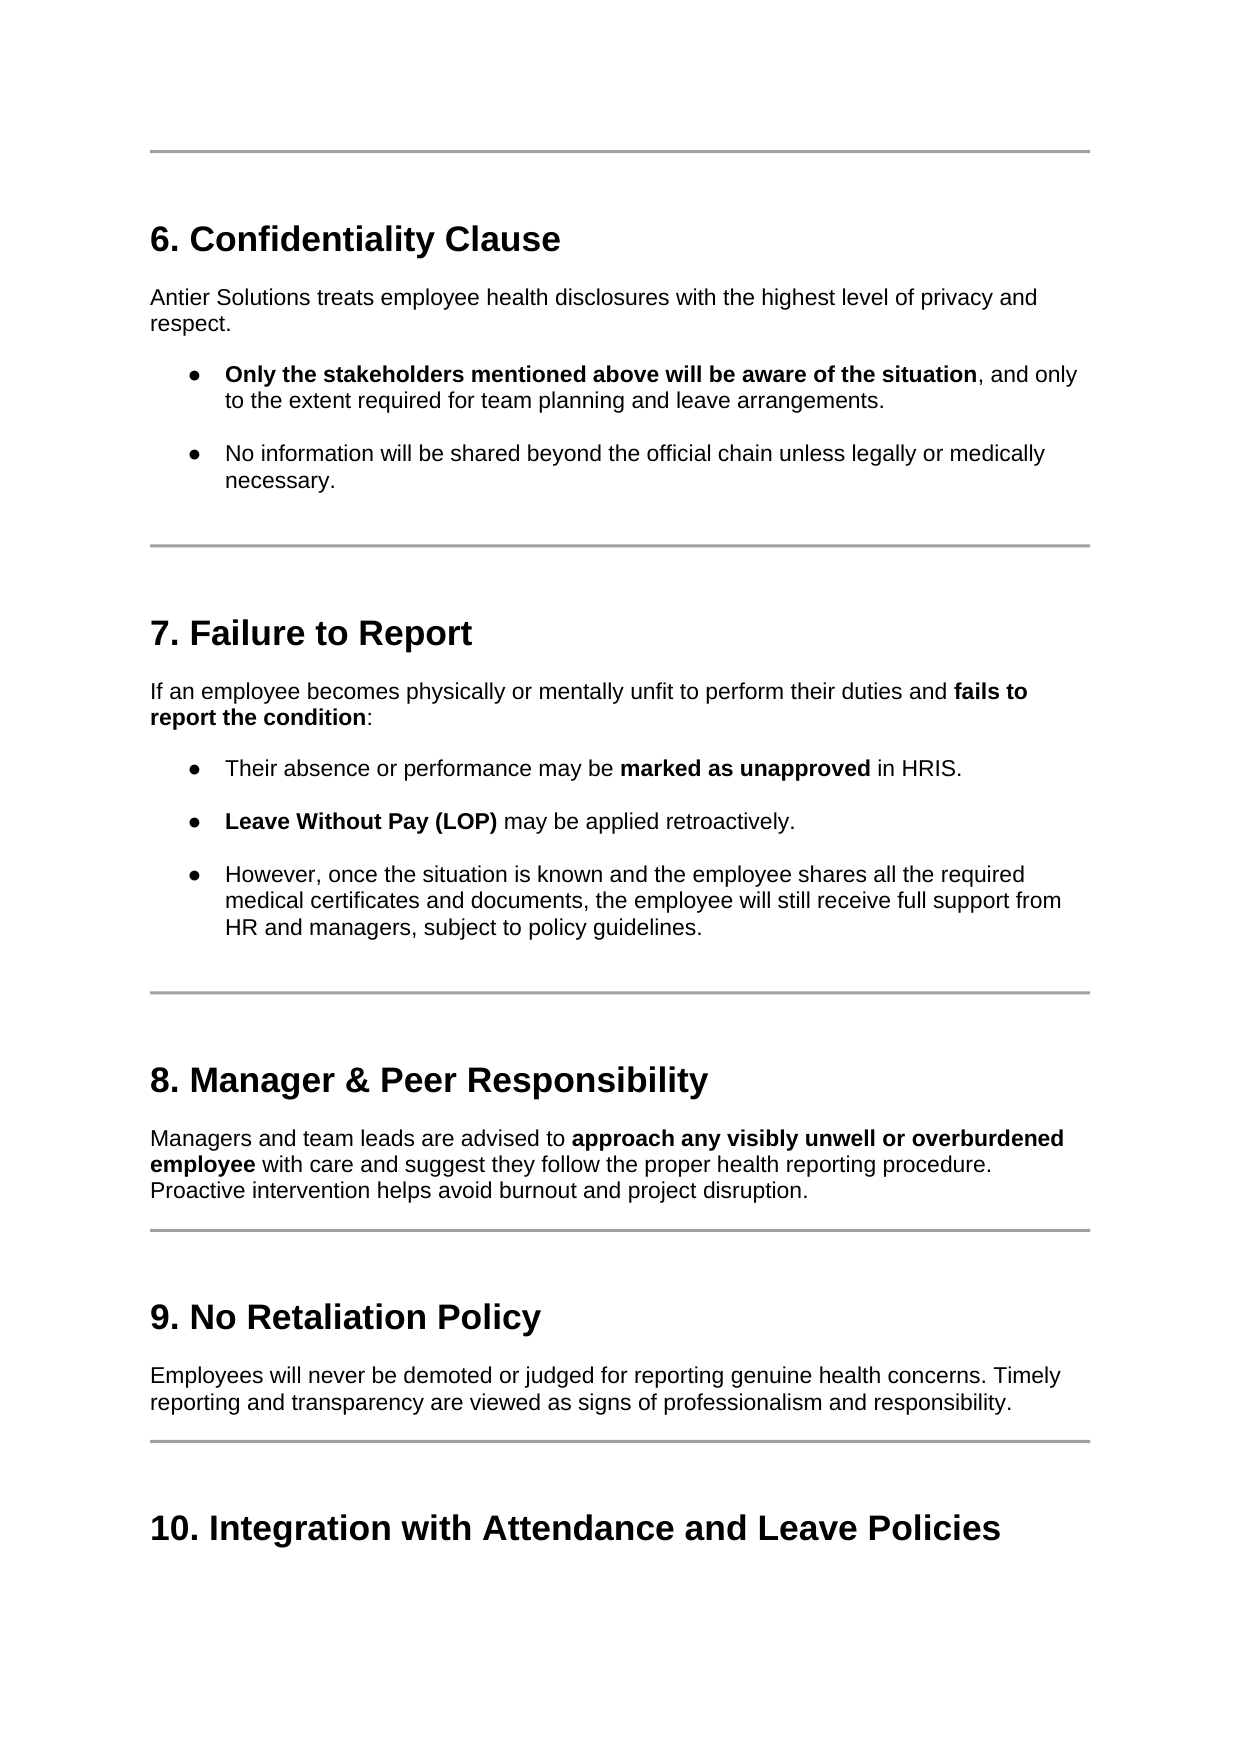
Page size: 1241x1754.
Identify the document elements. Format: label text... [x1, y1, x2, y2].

text Antier Solutions treats employee health disclosures with the highest level of privacy and respect. [150, 283, 1090, 336]
subtitle 7. Failure to Report [150, 612, 1090, 653]
subtitle 10. Integration with Attendance and Leave Policies [150, 1508, 1090, 1548]
list Their absence or performance may be marked as unapproved in HRIS. [187, 755, 1090, 808]
text If an employee becomes physically or mentally unfit to perform their duties and fails to report the condition: [150, 678, 1090, 730]
list However, once the situation is known and the employee shares all the required medical certificates and documents, the employee will still receive full support from HR and managers, subject to policy guidelines. [187, 861, 1090, 966]
list No information will be shared beyond the official chain unless legally or medically necessary. [187, 440, 1090, 519]
subtitle 8. Manager & Peer Responsibility [150, 1059, 1090, 1100]
text Employees will never be demoted or judged for reporting genuine health concerns. Timely reporting and transparency are viewed as signs of professionalism and responsibility. [150, 1362, 1090, 1415]
list Only the stakeholders mentioned above will be aware of the situation, and only to the extent required for team planning and leave arrangements. [187, 361, 1090, 440]
text Managers and team leads are advised to approach any visibly unwell or overburdened employee with care and suggest they follow the proper health reporting procedure. Proactive intervention helps avoid burnout and project disruption. [150, 1125, 1090, 1204]
subtitle 9. No Retaliation Policy [150, 1296, 1090, 1337]
subtitle 6. Confidentiality Clause [150, 218, 1090, 258]
list Leave Without Pay (LOP) may be applied retroactively. [187, 808, 1090, 861]
